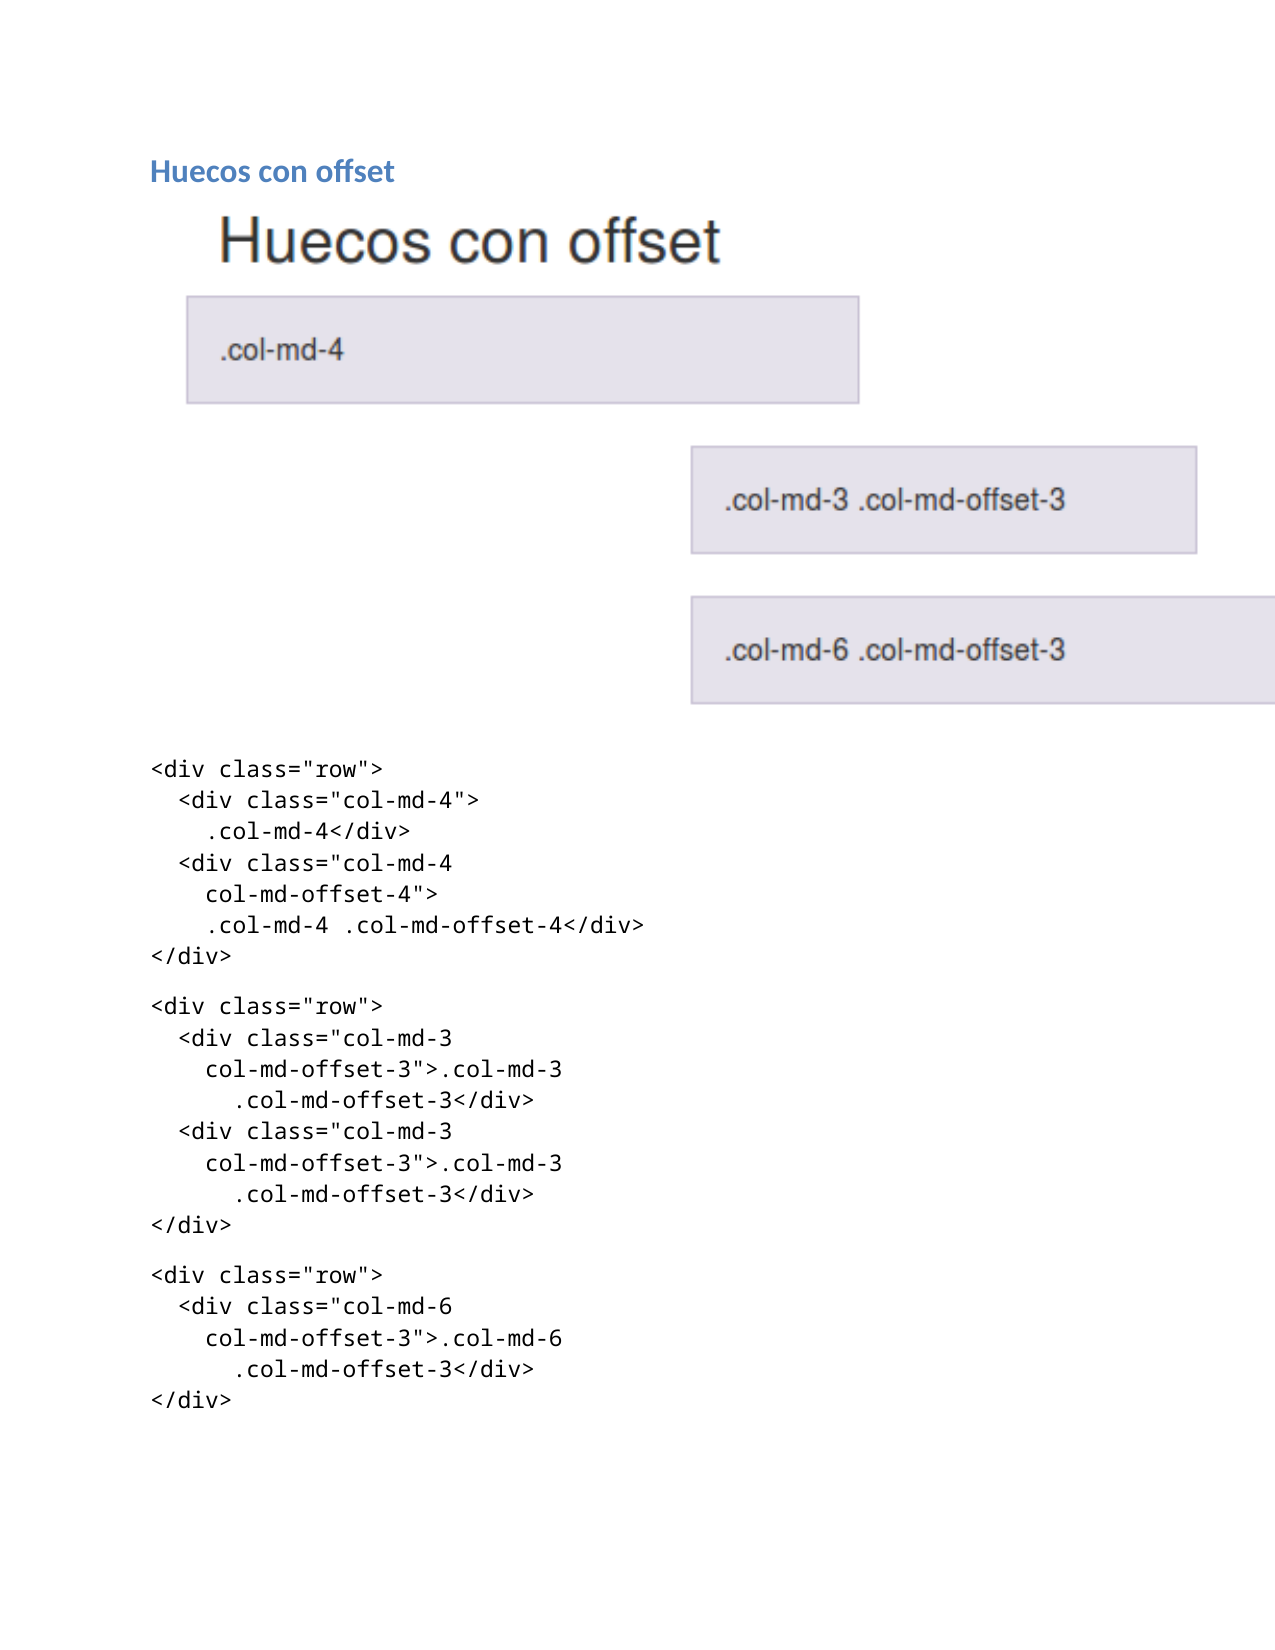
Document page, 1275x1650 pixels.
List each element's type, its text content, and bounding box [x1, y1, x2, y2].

text <div class="row"> <div class="col-md-6 col-md-offset-3">.col-md-6 .col-md-offset-3</div> </div> [150, 1259, 1125, 1415]
picture [168, 194, 1275, 734]
text <div class="row"> <div class="col-md-4"> .col-md-4</div> <div class="col-md-4 col-md-offset-4"> .col-md-4 .col-md-offset-4</div> </div> [150, 753, 1125, 972]
text <div class="row"> <div class="col-md-3 col-md-offset-3">.col-md-3 .col-md-offset-3</div> <div class="col-md-3 col-md-offset-3">.col-md-3 .col-md-offset-3</div> </div> [150, 990, 1125, 1240]
subtitle Huecos con offset [150, 150, 1125, 191]
